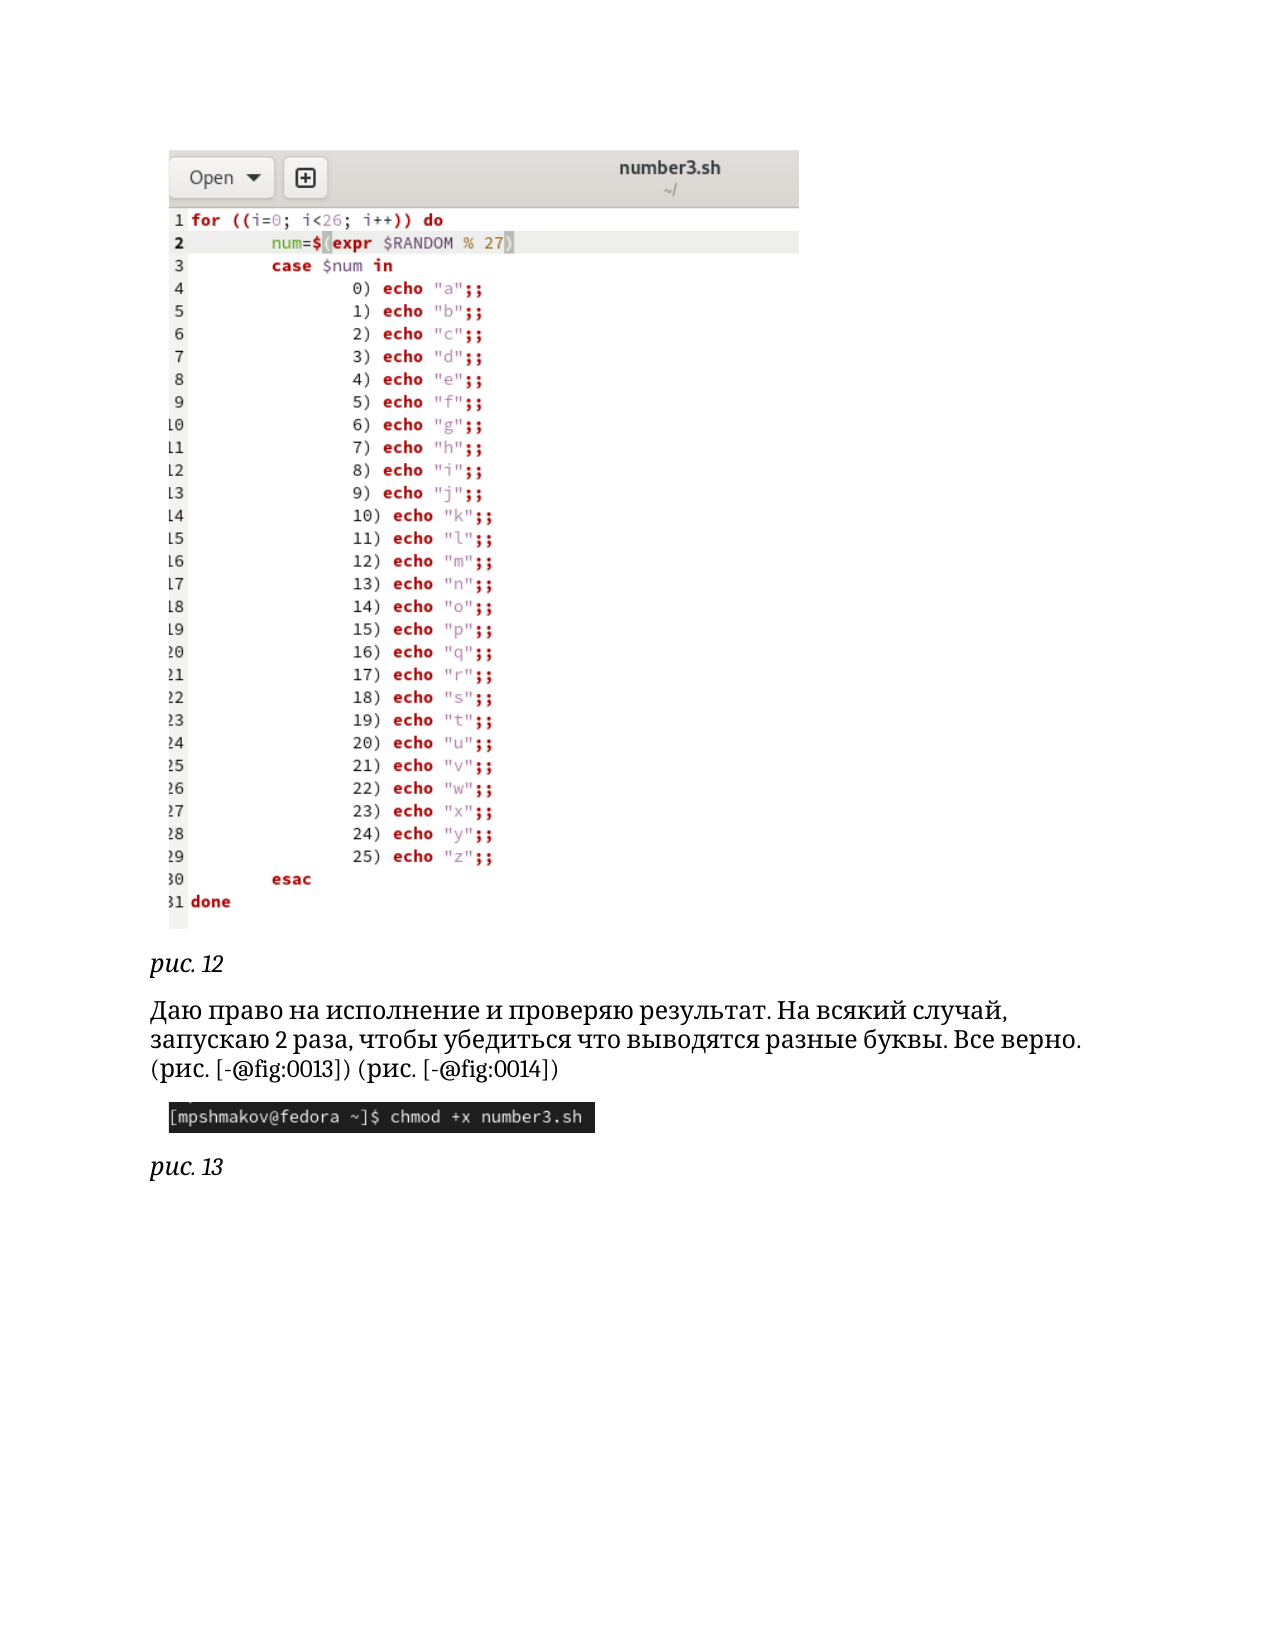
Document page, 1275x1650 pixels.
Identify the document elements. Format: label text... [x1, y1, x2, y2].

text Даю право на исполнение и проверяю результат. На всякий случай, запускаю 2 раза, чтобы убедиться что выводятся разные буквы. Все верно. (рис. [-@fig:0013]) (рис. [-@fig:0014]) [150, 997, 1125, 1083]
text рис. 13 [150, 1153, 1125, 1182]
text рис. 12 [150, 950, 1125, 978]
picture [168, 150, 799, 929]
picture [168, 1102, 595, 1133]
